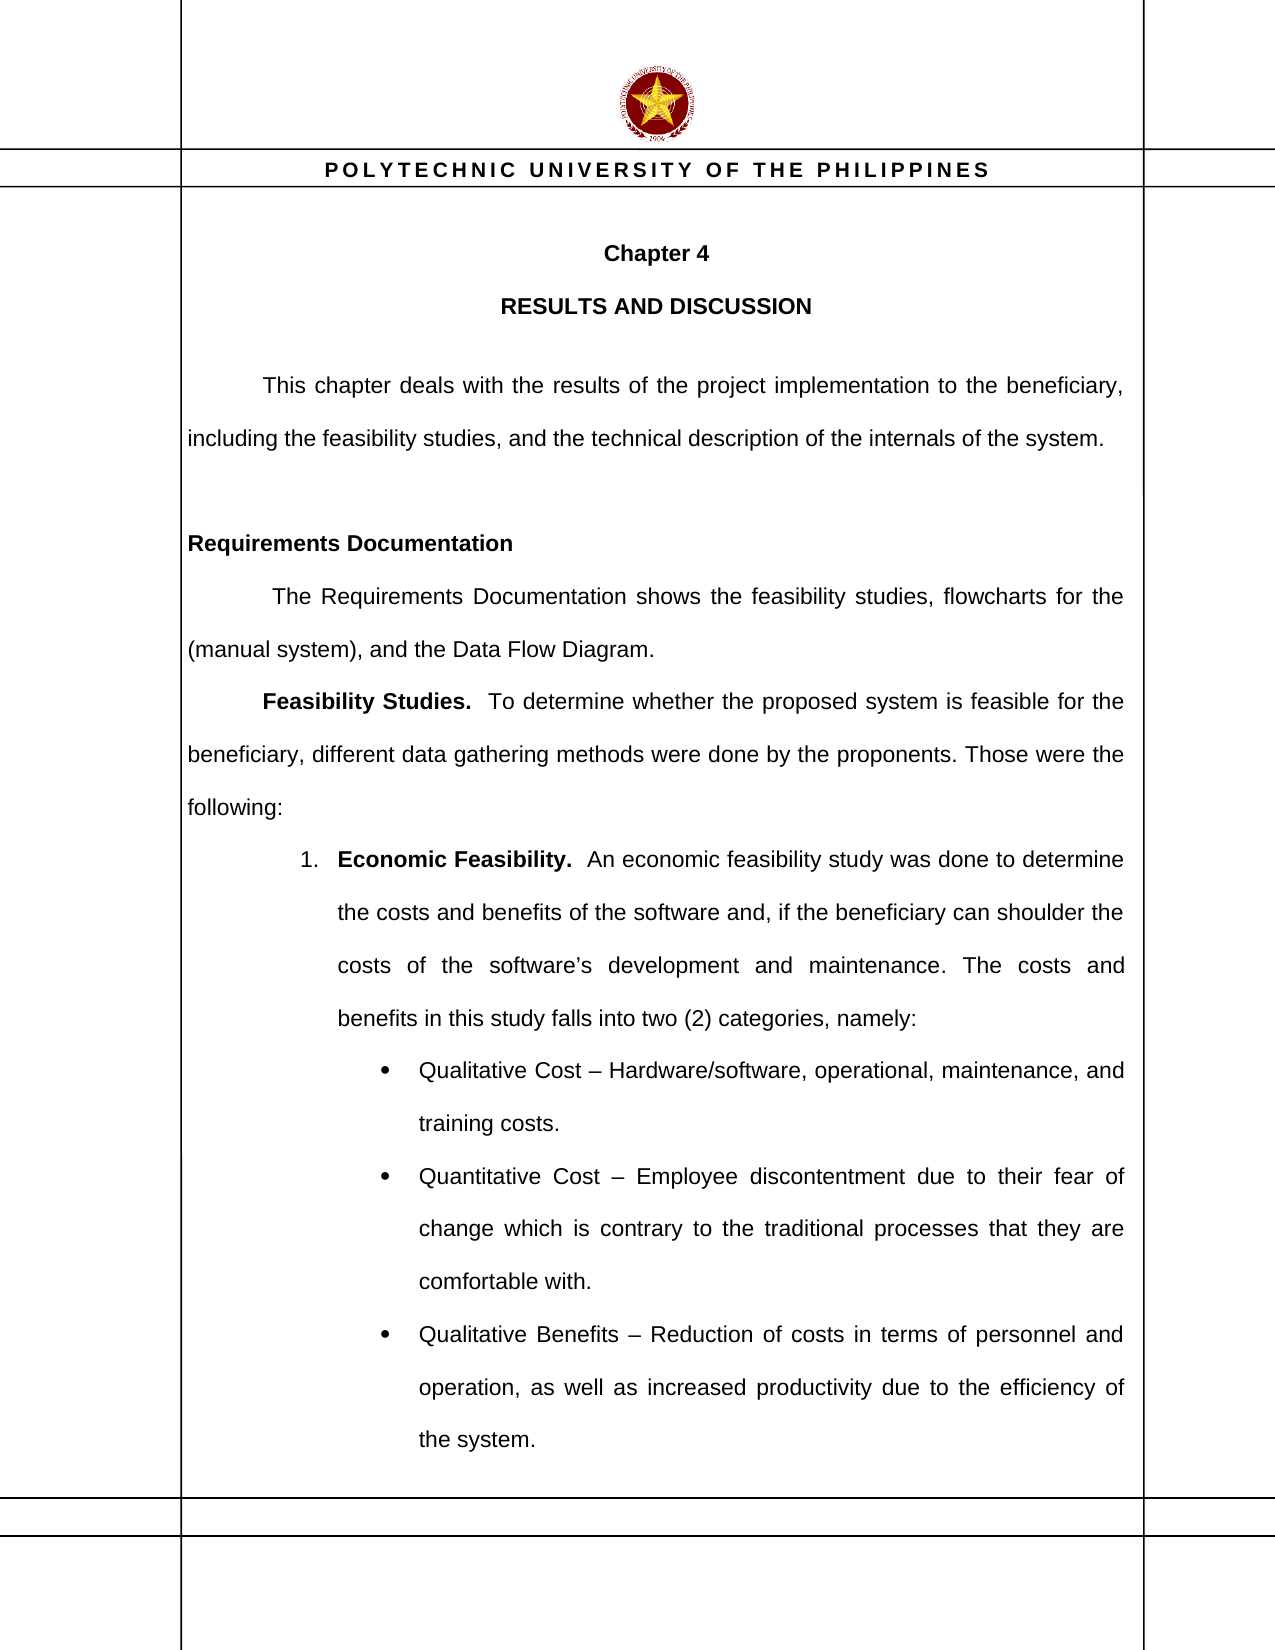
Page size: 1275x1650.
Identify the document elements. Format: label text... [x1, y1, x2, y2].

picture [618, 65, 695, 142]
text Feasibility Studies. To determine whether the proposed system is feasible for the beneficiary, different data gathering methods were done by the proponents. Those were the following: [187, 688, 1125, 820]
list Economic Feasibility. An economic feasibility study was done to determine the costs and benefits of the software and, if the beneficiary can shoulder the costs of the software’s development and maintenance. The costs and benefits in this study falls into two (2) categories, namely: [300, 846, 1125, 1031]
text This chapter deals with the results of the project implementation to the beneficiary, including the feasibility studies, and the technical description of the internals of the system. [187, 372, 1125, 451]
text Requirements Documentation [187, 530, 1125, 556]
list Quantitative Cost – Employee discontentment due to their fear of change which is contrary to the traditional processes that they are comfortable with. [381, 1163, 1125, 1294]
list Qualitative Benefits – Reduction of costs in terms of personnel and operation, as well as increased productivity due to the efficiency of the system. [381, 1321, 1125, 1452]
title Chapter 4 [187, 240, 1125, 267]
list Qualitative Cost – Hardware/software, operational, maintenance, and training costs. [381, 1057, 1125, 1136]
title RESULTS AND DISCUSSION [187, 293, 1125, 319]
text The Requirements Documentation shows the feasibility studies, flowcharts for the (manual system), and the Data Flow Diagram. [187, 583, 1125, 662]
